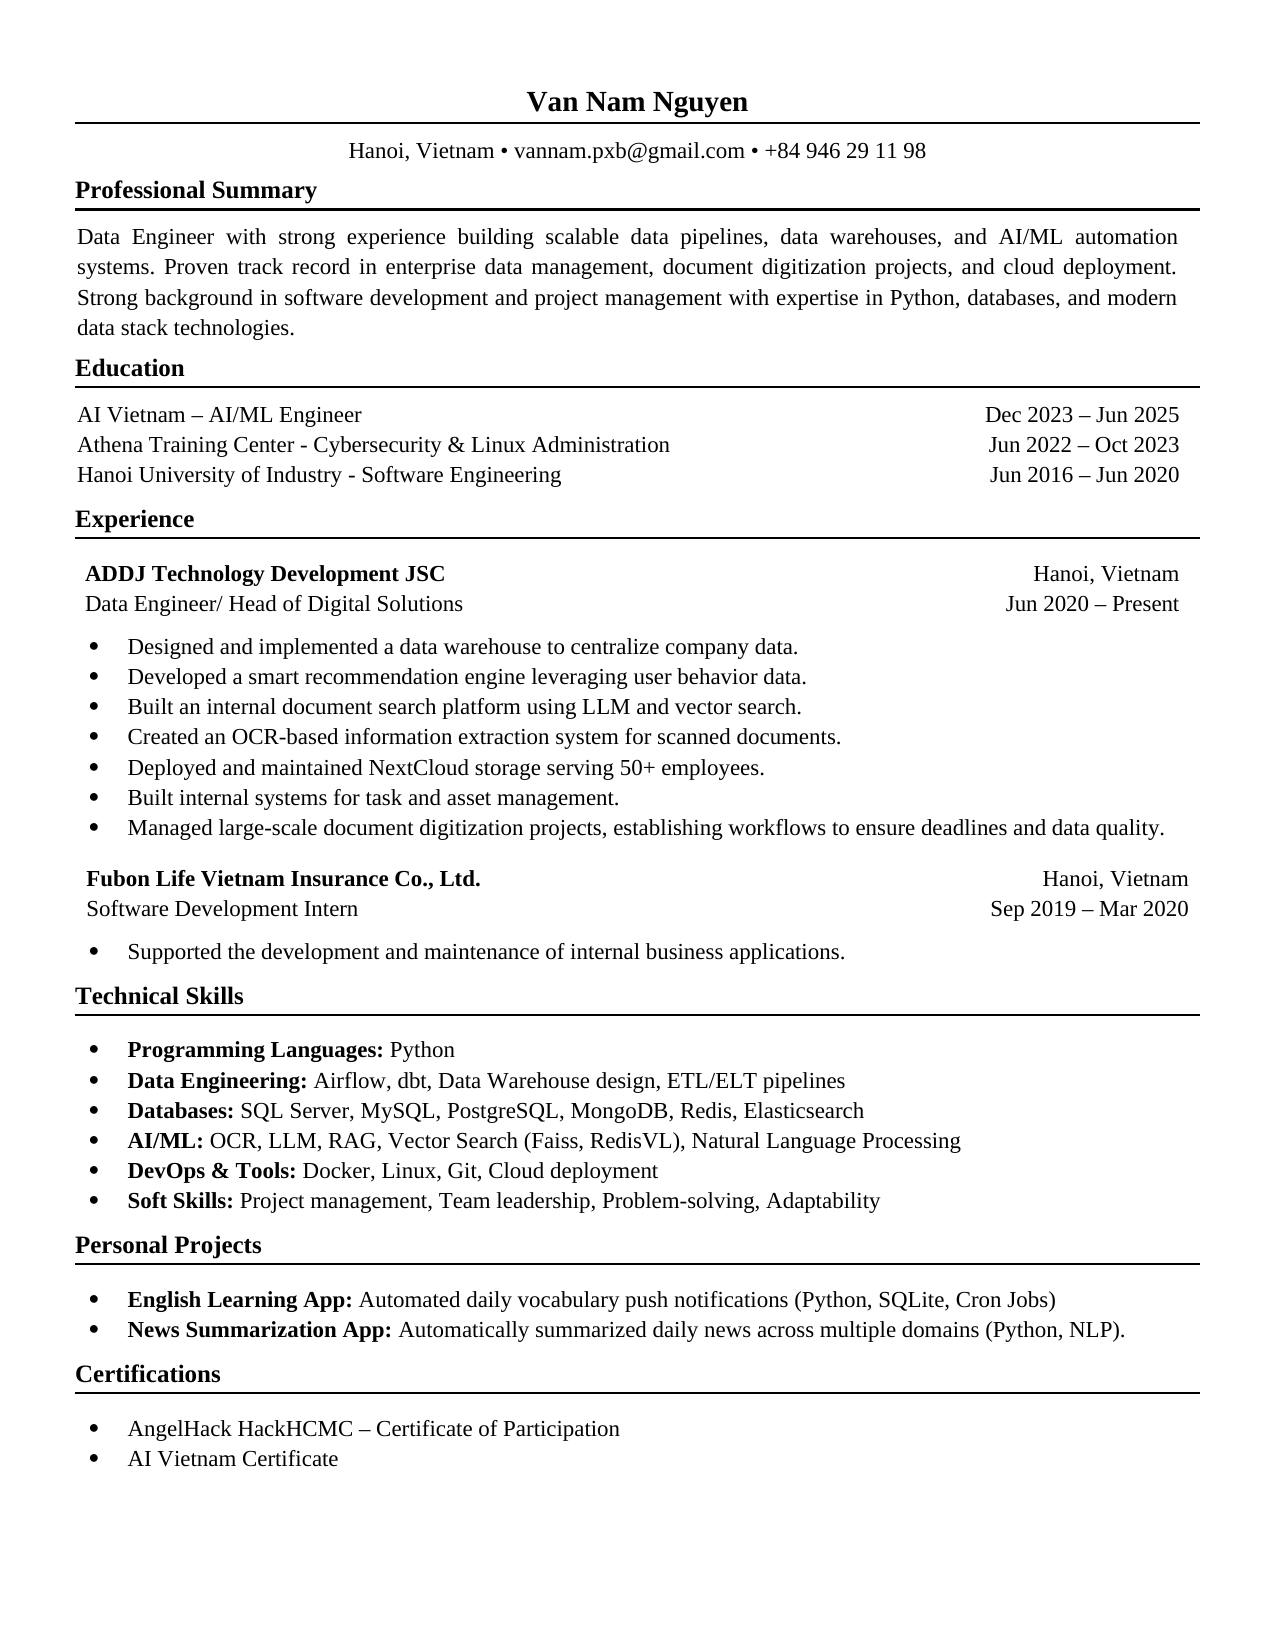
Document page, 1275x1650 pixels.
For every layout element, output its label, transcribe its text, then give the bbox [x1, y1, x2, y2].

table_header Fubon Life Vietnam Insurance Co., Ltd. [75, 865, 909, 895]
list Databases: SQL Server, MySQL, PostgreSQL, MongoDB, Redis, Elasticsearch [90, 1097, 1200, 1123]
table_cell Data Engineer/ Head of Digital Solutions [66, 590, 902, 620]
subtitle Van Nam Nguyen [75, 84, 1200, 122]
list AngelHack HackHCMC – Certificate of Participation [90, 1415, 1200, 1441]
table_header Data Engineer with strong experience building scalable data pipelines, data warehouses, and AI/ML automation systems. Proven track record in enterprise data management, document digitization projects, and cloud deployment. Strong background in software development and project management with expertise in Python, databases, and modern data stack technologies. [66, 223, 1191, 344]
table_header Hanoi, Vietnam [909, 865, 1200, 895]
list Data Engineering: Airflow, dbt, Data Warehouse design, ETL/ELT pipelines [90, 1067, 1200, 1093]
list English Learning App: Automated daily vocabulary push notifications (Python, SQLite, Cron Jobs) [90, 1286, 1200, 1312]
list Programming Languages: Python [90, 1037, 1200, 1063]
table_cell Jun 2022 – Oct 2023 [912, 431, 1191, 461]
subtitle Personal Projects [75, 1230, 1200, 1263]
list Built an internal document search platform using LLM and vector search. [90, 693, 1200, 719]
table_cell Hanoi University of Industry - Software Engineering [66, 461, 912, 492]
table_header Dec 2023 – Jun 2025 [912, 401, 1191, 431]
table_header AI Vietnam – AI/ML Engineer [66, 401, 912, 431]
list AI Vietnam Certificate [90, 1445, 1200, 1471]
list Managed large-scale document digitization projects, establishing workflows to ensure deadlines and data quality. [90, 814, 1200, 840]
list AI/ML: OCR, LLM, RAG, Vector Search (Faiss, RedisVL), Natural Language Processing [90, 1127, 1200, 1153]
subtitle Professional Summary [75, 176, 1200, 208]
table_cell Jun 2020 – Present [902, 590, 1191, 620]
list Soft Skills: Project management, Team leadership, Problem-solving, Adaptability [90, 1188, 1200, 1214]
list Supported the development and maintenance of internal business applications. [90, 938, 1099, 964]
subtitle Certifications [75, 1359, 1200, 1392]
list DevOps & Tools: Docker, Linux, Git, Cloud deployment [90, 1157, 1200, 1184]
list Designed and implemented a data warehouse to centralize company data. [90, 633, 1151, 659]
table_cell Sep 2019 – Mar 2020 [909, 895, 1200, 926]
list Created an OCR-based information extraction system for scanned documents. [90, 723, 1200, 750]
table_header Hanoi, Vietnam [902, 560, 1191, 590]
list News Summarization App: Automatically summarized daily news across multiple domains (Python, NLP). [90, 1316, 1200, 1343]
list Built internal systems for task and asset management. [90, 784, 1200, 810]
table_cell Jun 2016 – Jun 2020 [912, 461, 1191, 492]
table_header ADDJ Technology Development JSC [66, 560, 902, 590]
table_cell Athena Training Center - Cybersecurity & Linux Administration [66, 431, 912, 461]
subtitle Technical Skills [75, 981, 1200, 1014]
subtitle Education [75, 353, 1200, 386]
subtitle Experience [75, 504, 1200, 537]
list Deployed and maintained NextCloud storage serving 50+ employees. [90, 754, 1200, 780]
list Developed a smart recommendation engine leveraging user behavior data. [90, 663, 1200, 689]
text Hanoi, Vietnam • vannam.pxb@gmail.com • +84 946 29 11 98 [75, 137, 1200, 163]
table_cell Software Development Intern [75, 895, 909, 926]
